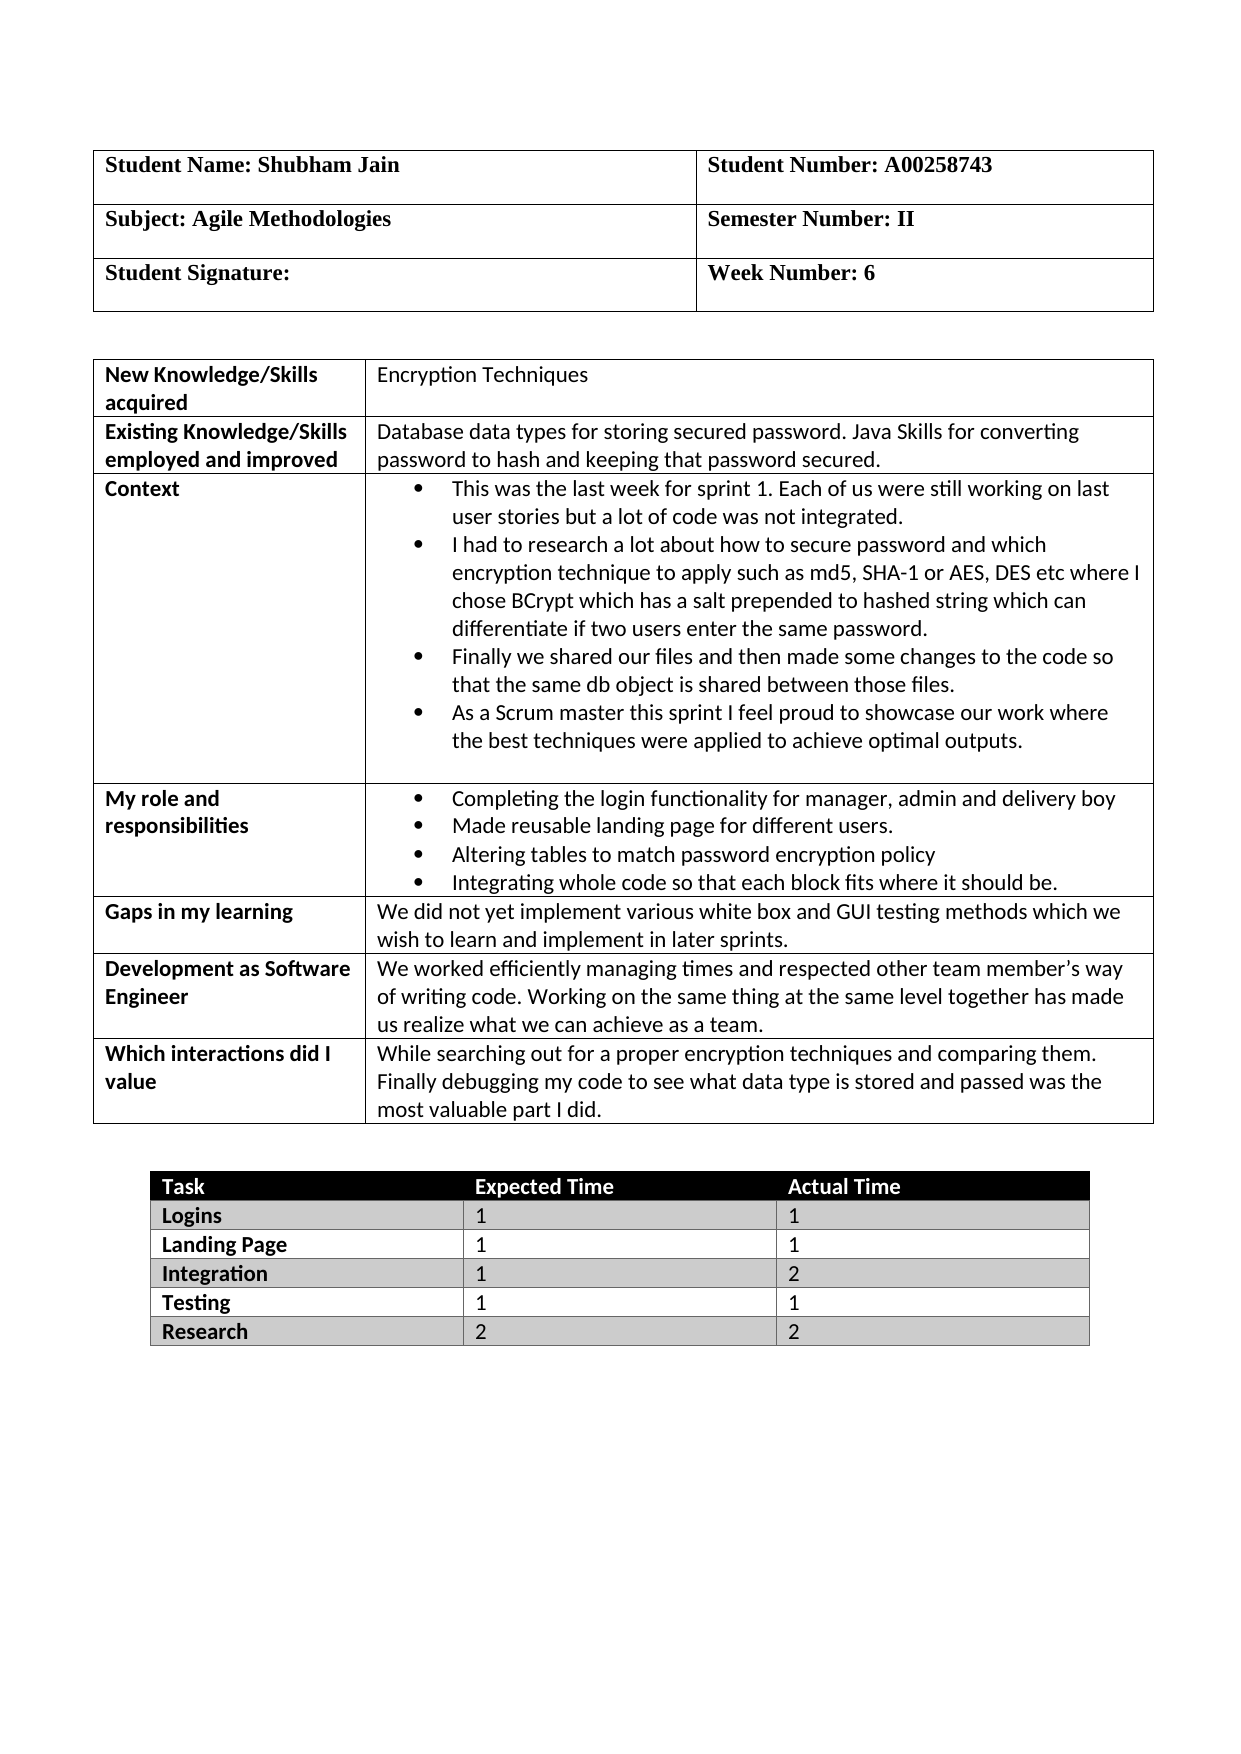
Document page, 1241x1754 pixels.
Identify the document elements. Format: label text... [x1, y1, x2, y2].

table_cell Student Signature: [94, 259, 696, 311]
table_header Encryption Techniques [366, 360, 1153, 416]
table_header Student Number: A00258743 [697, 151, 1153, 204]
table_cell 1 [464, 1288, 776, 1316]
table_cell 1 [464, 1201, 776, 1229]
table_cell Testing [151, 1288, 463, 1316]
table_cell Integration [151, 1259, 463, 1287]
table_cell We worked efficiently managing times and respected other team member’s way of writing code. Working on the same thing at the same level together has made us realize what we can achieve as a team. [366, 954, 1153, 1038]
table_cell 1 [464, 1230, 776, 1258]
table_cell Week Number: 6 [697, 259, 1153, 311]
table_cell 1 [464, 1259, 776, 1287]
table_cell Gaps in my learning [94, 897, 365, 953]
table_cell 1 [777, 1230, 1089, 1258]
table_cell Which interactions did I value [94, 1039, 365, 1123]
table_cell Landing Page [151, 1230, 463, 1258]
table_cell Database data types for storing secured password. Java Skills for converting password to hash and keeping that password secured. [366, 417, 1153, 473]
table_header Expected Time [464, 1172, 776, 1200]
table_cell While searching out for a proper encryption techniques and comparing them. Finally debugging my code to see what data type is stored and passed was the most valuable part I did. [366, 1039, 1153, 1123]
table_cell 2 [464, 1317, 776, 1345]
table_cell Semester Number: II [697, 205, 1153, 257]
table_header New Knowledge/Skills acquired [94, 360, 365, 416]
table_cell 2 [777, 1317, 1089, 1345]
table_cell 1 [777, 1288, 1089, 1316]
table_header Student Name: Shubham Jain [94, 151, 696, 204]
table_header Task [151, 1172, 463, 1200]
table_cell Subject: Agile Methodologies [94, 205, 696, 257]
table_cell 1 [777, 1201, 1089, 1229]
table_cell My role and responsibilities [94, 784, 365, 896]
table_header Actual Time [777, 1172, 1089, 1200]
table_cell Context [94, 474, 365, 783]
table_cell Development as Software Engineer [94, 954, 365, 1038]
table_cell We did not yet implement various white box and GUI testing methods which we wish to learn and implement in later sprints. [366, 897, 1153, 953]
table_cell Research [151, 1317, 463, 1345]
table_cell Existing Knowledge/Skills employed and improved [94, 417, 365, 473]
table_cell Completing the login functionality for manager, admin and delivery boy Made reusable landing page for different users. Altering tables to match password encryption policy Integrating whole code so that each block fits where it should be. [366, 784, 1153, 896]
table_cell This was the last week for sprint 1. Each of us were still working on last user stories but a lot of code was not integrated. I had to research a lot about how to secure password and which encryption technique to apply such as md5, SHA-1 or AES, DES etc where I chose BCrypt which has a salt prepended to hashed string which can differentiate if two users enter the same password. Finally we shared our files and then made some changes to the code so that the same db object is shared between those files. As a Scrum master this sprint I feel proud to showcase our work where the best techniques were applied to achieve optimal outputs. [366, 474, 1153, 783]
table_cell 2 [777, 1259, 1089, 1287]
table_cell Logins [151, 1201, 463, 1229]
